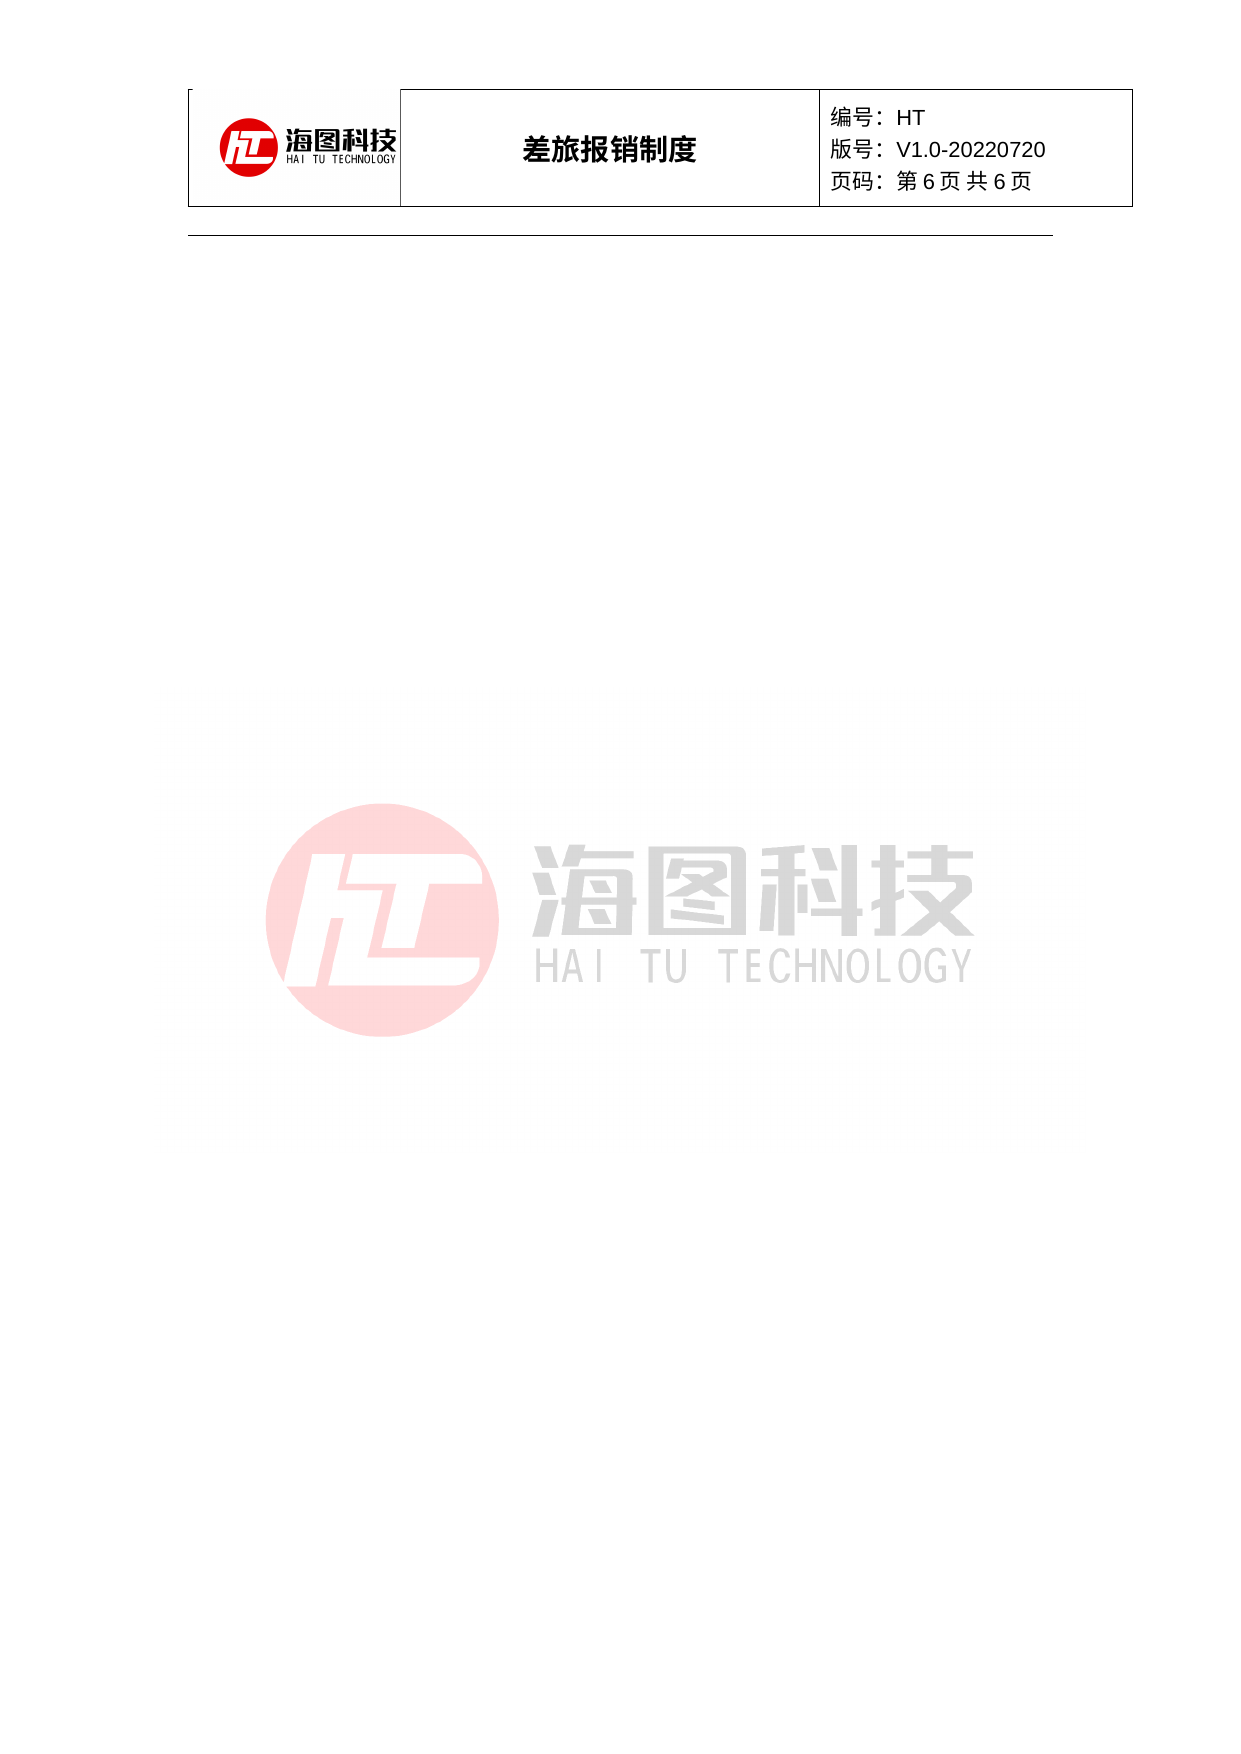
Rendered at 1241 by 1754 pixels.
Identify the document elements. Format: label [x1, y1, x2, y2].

picture [192, 89, 401, 206]
